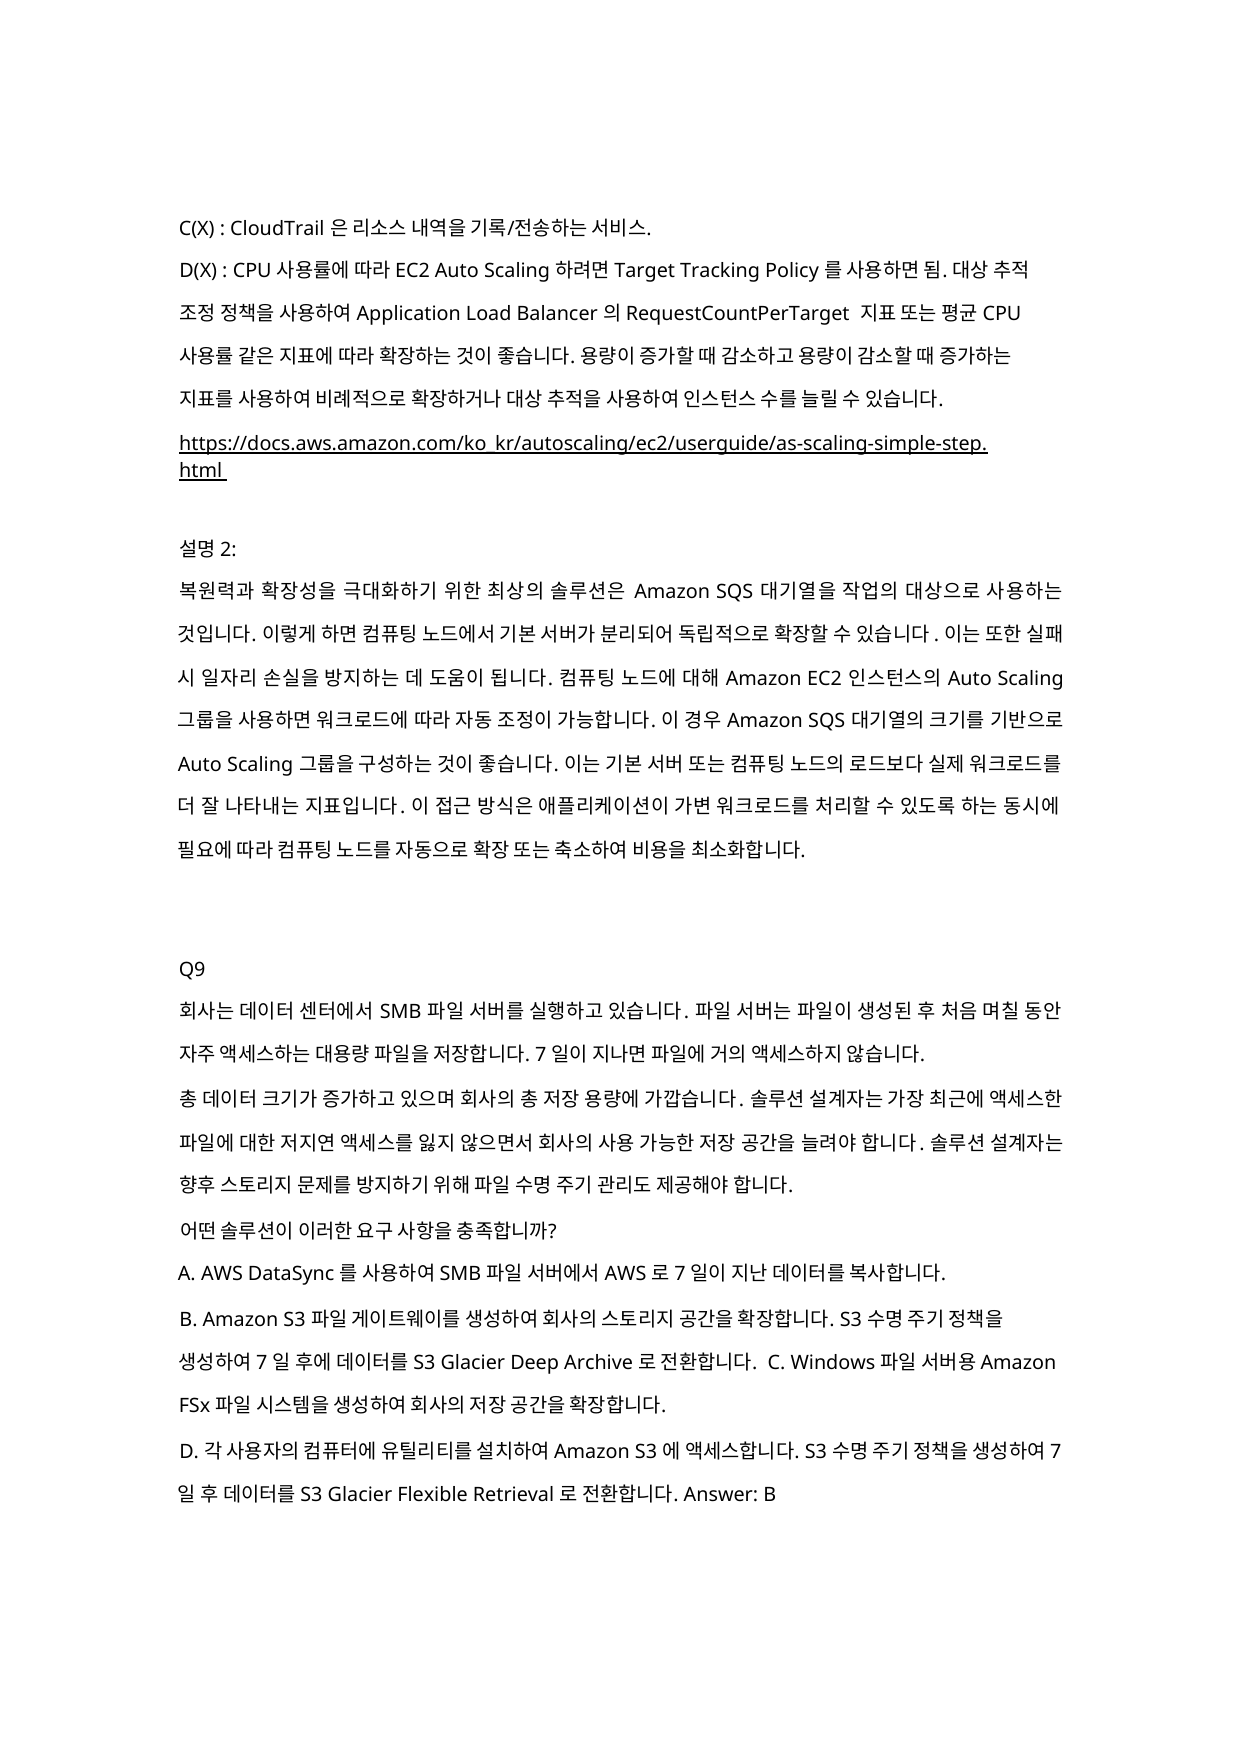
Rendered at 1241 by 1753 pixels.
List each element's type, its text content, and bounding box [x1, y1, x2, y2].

text A. AWS DataSync 를 사용하여 SMB 파일 서버에서 AWS 로 7 일이 지난 데이터를 복사합니다. [178, 1258, 1064, 1287]
text D. 각 사용자의 컴퓨터에 유틸리티를 설치하여 Amazon S3 에 액세스합니다. S3 수명 주기 정책을 생성하여 7 일 후 데이터를 S3 Glacier Flexible Retrieval 로 전환합니다. Answer: B [178, 1436, 1064, 1507]
text 복원력과 확장성을 극대화하기 위한 최상의 솔루션은 Amazon SQS 대기열을 작업의 대상으로 사용하는 것입니다. 이렇게 하면 컴퓨팅 노드에서 기본 서버가 분리되어 독립적으로 확장할 수 있습니다. 이는 또한 실패 시 일자리 손실을 방지하는 데 도움이 됩니다. 컴퓨팅 노드에 대해 Amazon EC2 인스턴스의 Auto Scaling 그룹을 사용하면 워크로드에 따라 자동 조정이 가능합니다. 이 경우 Amazon SQS 대기열의 크기를 기반으로 Auto Scaling 그룹을 구성하는 것이 좋습니다. 이는 기본 서버 또는 컴퓨팅 노드의 로드보다 실제 워크로드를 더 잘 나타내는 지표입니다. 이 접근 방식은 애플리케이션이 가변 워크로드를 처리할 수 있도록 하는 동시에 필요에 따라 컴퓨팅 노드를 자동으로 확장 또는 축소하여 비용을 최소화합니다. [178, 576, 1064, 863]
text D(X) : CPU 사용률에 따라 EC2 Auto Scaling 하려면 Target Tracking Policy 를 사용하면 됨. 대상 추적 조정 정책을 사용하여 Application Load Balancer 의 RequestCountPerTarget 지표 또는 평균 CPU 사용률 같은 지표에 따라 확장하는 것이 좋습니다. 용량이 증가할 때 감소하고 용량이 감소할 때 증가하는 지표를 사용하여 비례적으로 확장하거나 대상 추적을 사용하여 인스턴스 수를 늘릴 수 있습니다. [179, 254, 1071, 412]
text https://docs.aws.amazon.com/ko_kr/autoscaling/ec2/userguide/as-scaling-simple-step. [179, 429, 1077, 456]
text 총 데이터 크기가 증가하고 있으며 회사의 총 저장 용량에 가깝습니다. 솔루션 설계자는 가장 최근에 액세스한 파일에 대한 저지연 액세스를 잃지 않으면서 회사의 사용 가능한 저장 공간을 늘려야 합니다. 솔루션 설계자는 향후 스토리지 문제를 방지하기 위해 파일 수명 주기 관리도 제공해야 합니다. [179, 1084, 1064, 1199]
text B. Amazon S3 파일 게이트웨이를 생성하여 회사의 스토리지 공간을 확장합니다. S3 수명 주기 정책을 생성하여 7 일 후에 데이터를 S3 Glacier Deep Archive 로 전환합니다. C. Windows 파일 서버용 Amazon FSx 파일 시스템을 생성하여 회사의 저장 공간을 확장합니다. [178, 1304, 1064, 1418]
text 회사는 데이터 센터에서 SMB 파일 서버를 실행하고 있습니다. 파일 서버는 파일이 생성된 후 처음 며칠 동안 자주 액세스하는 대용량 파일을 저장합니다. 7 일이 지나면 파일에 거의 액세스하지 않습니다. [179, 995, 1064, 1067]
text 어떤 솔루션이 이러한 요구 사항을 충족합니까? [180, 1216, 1077, 1244]
text html [179, 456, 1077, 483]
text C(X) : CloudTrail 은 리소스 내역을 기록/전송하는 서비스. [178, 212, 1077, 241]
text 설명 2: [179, 534, 1077, 563]
text Q9 [178, 955, 1077, 982]
